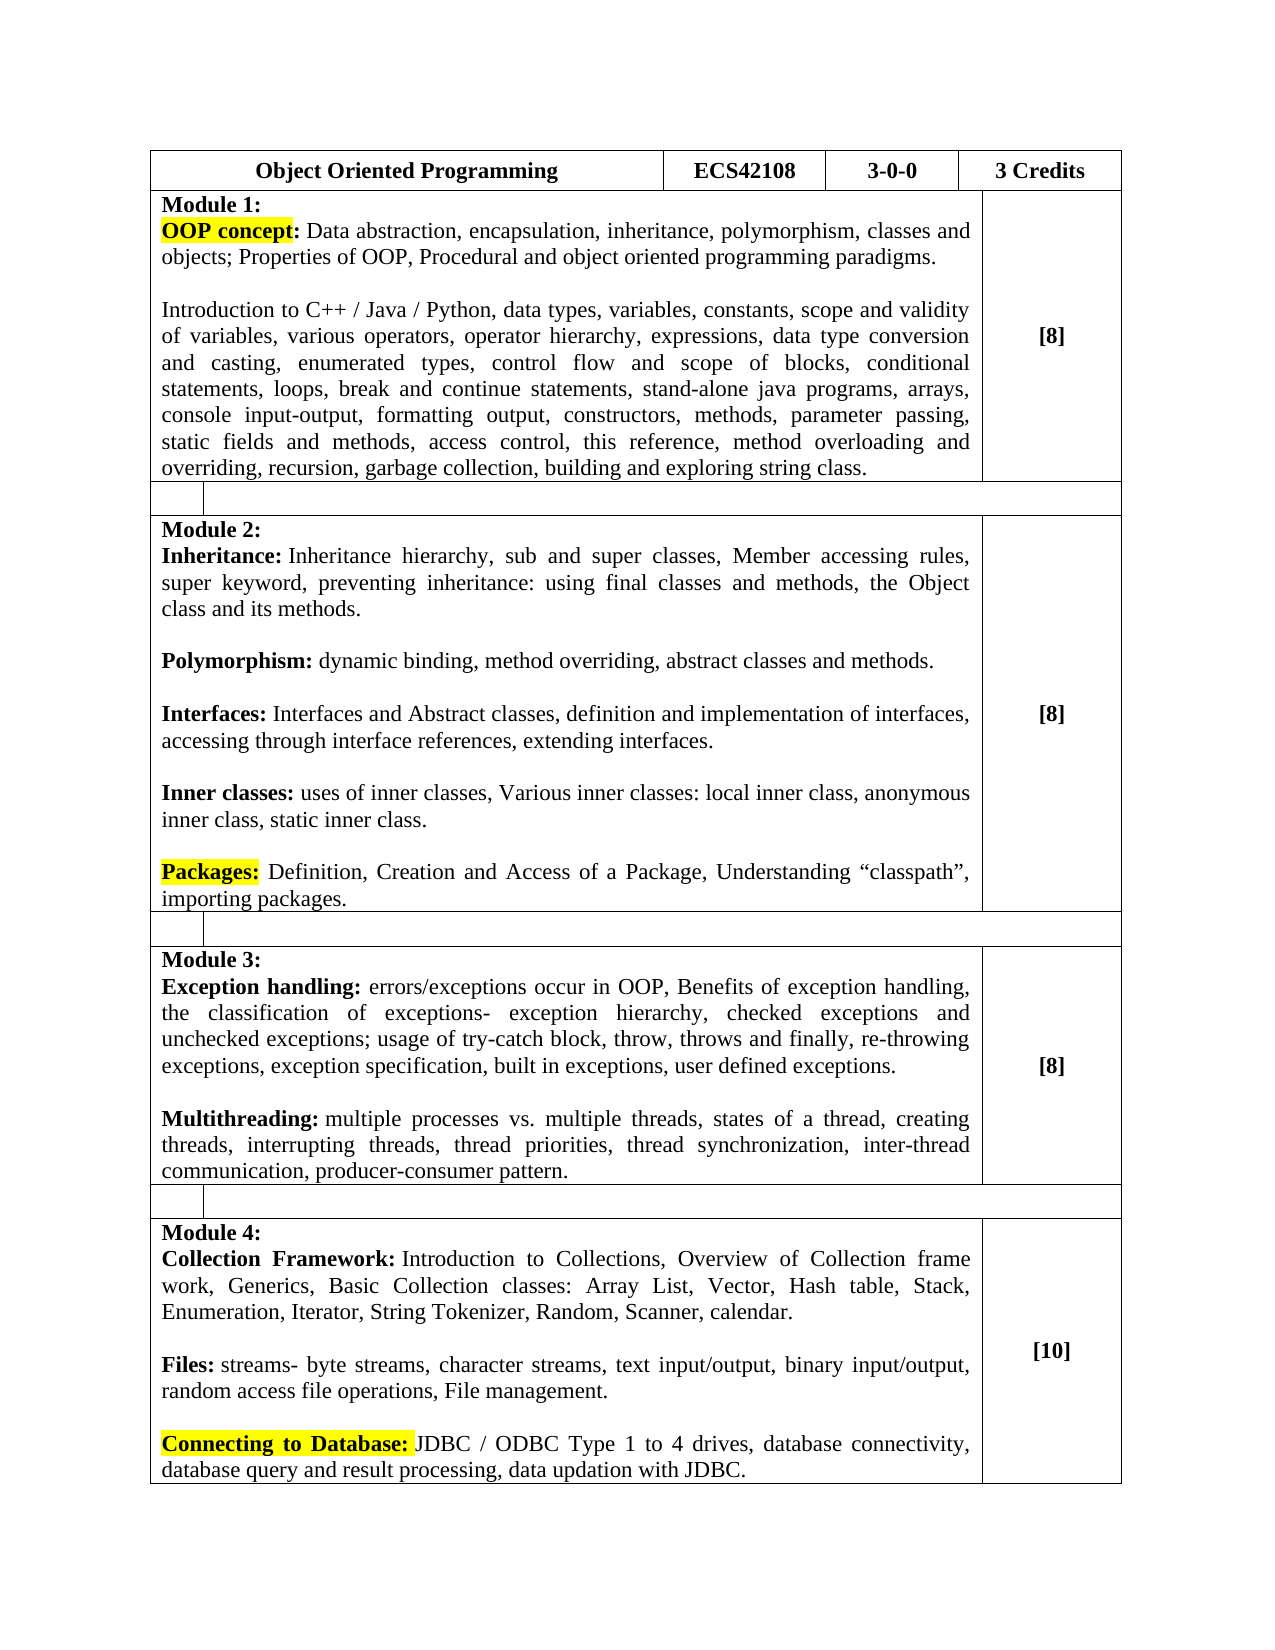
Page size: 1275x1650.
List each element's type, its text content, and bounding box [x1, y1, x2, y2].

table_header ECS42108 [664, 151, 825, 190]
table_cell [8] [983, 191, 1121, 481]
table_cell [204, 1185, 1121, 1218]
table_cell [10] [983, 1219, 1121, 1482]
table_cell Module 3: Exception handling: errors/exceptions occur in OOP, Benefits of exception handling, the classification of exceptions- exception hierarchy, checked exceptions and unchecked exceptions; usage of try-catch block, throw, throws and finally, re-throwing exceptions, exception specification, built in exceptions, user defined exceptions. Multithreading: multiple processes vs. multiple threads, states of a thread, creating threads, interrupting threads, thread priorities, thread synchronization, inter-thread communication, producer-consumer pattern. [151, 947, 982, 1184]
table_cell [8] [983, 516, 1121, 911]
table_cell Module 4: Collection Framework: Introduction to Collections, Overview of Collection frame work, Generics, Basic Collection classes: Array List, Vector, Hash table, Stack, Enumeration, Iterator, String Tokenizer, Random, Scanner, calendar. Files: streams- byte streams, character streams, text input/output, binary input/output, random access file operations, File management. Connecting to Database: JDBC / ODBC Type 1 to 4 drives, database connectivity, database query and result processing, data updation with JDBC. [151, 1219, 982, 1482]
table_header 3-0-0 [826, 151, 958, 190]
table_cell [8] [983, 947, 1121, 1184]
table_cell [204, 482, 1121, 515]
table_cell [151, 912, 203, 946]
table_cell Module 1: OOP concept: Data abstraction, encapsulation, inheritance, polymorphism, classes and objects; Properties of OOP, Procedural and object oriented programming paradigms. Introduction to C++ / Java / Python, data types, variables, constants, scope and validity of variables, various operators, operator hierarchy, expressions, data type conversion and casting, enumerated types, control flow and scope of blocks, conditional statements, loops, break and continue statements, stand-alone java programs, arrays, console input-output, formatting output, constructors, methods, parameter passing, static fields and methods, access control, this reference, method overloading and overriding, recursion, garbage collection, building and exploring string class. [151, 191, 982, 481]
table_cell [204, 912, 1121, 946]
table_cell [151, 1185, 203, 1218]
table_cell Module 2: Inheritance: Inheritance hierarchy, sub and super classes, Member accessing rules, super keyword, preventing inheritance: using final classes and methods, the Object class and its methods. Polymorphism: dynamic binding, method overriding, abstract classes and methods. Interfaces: Interfaces and Abstract classes, definition and implementation of interfaces, accessing through interface references, extending interfaces. Inner classes: uses of inner classes, Various inner classes: local inner class, anonymous inner class, static inner class. Packages: Definition, Creation and Access of a Package, Understanding “classpath”, importing packages. [151, 516, 982, 911]
table_header Object Oriented Programming [151, 151, 663, 190]
table_cell [151, 482, 203, 515]
table_header 3 Credits [959, 151, 1121, 190]
